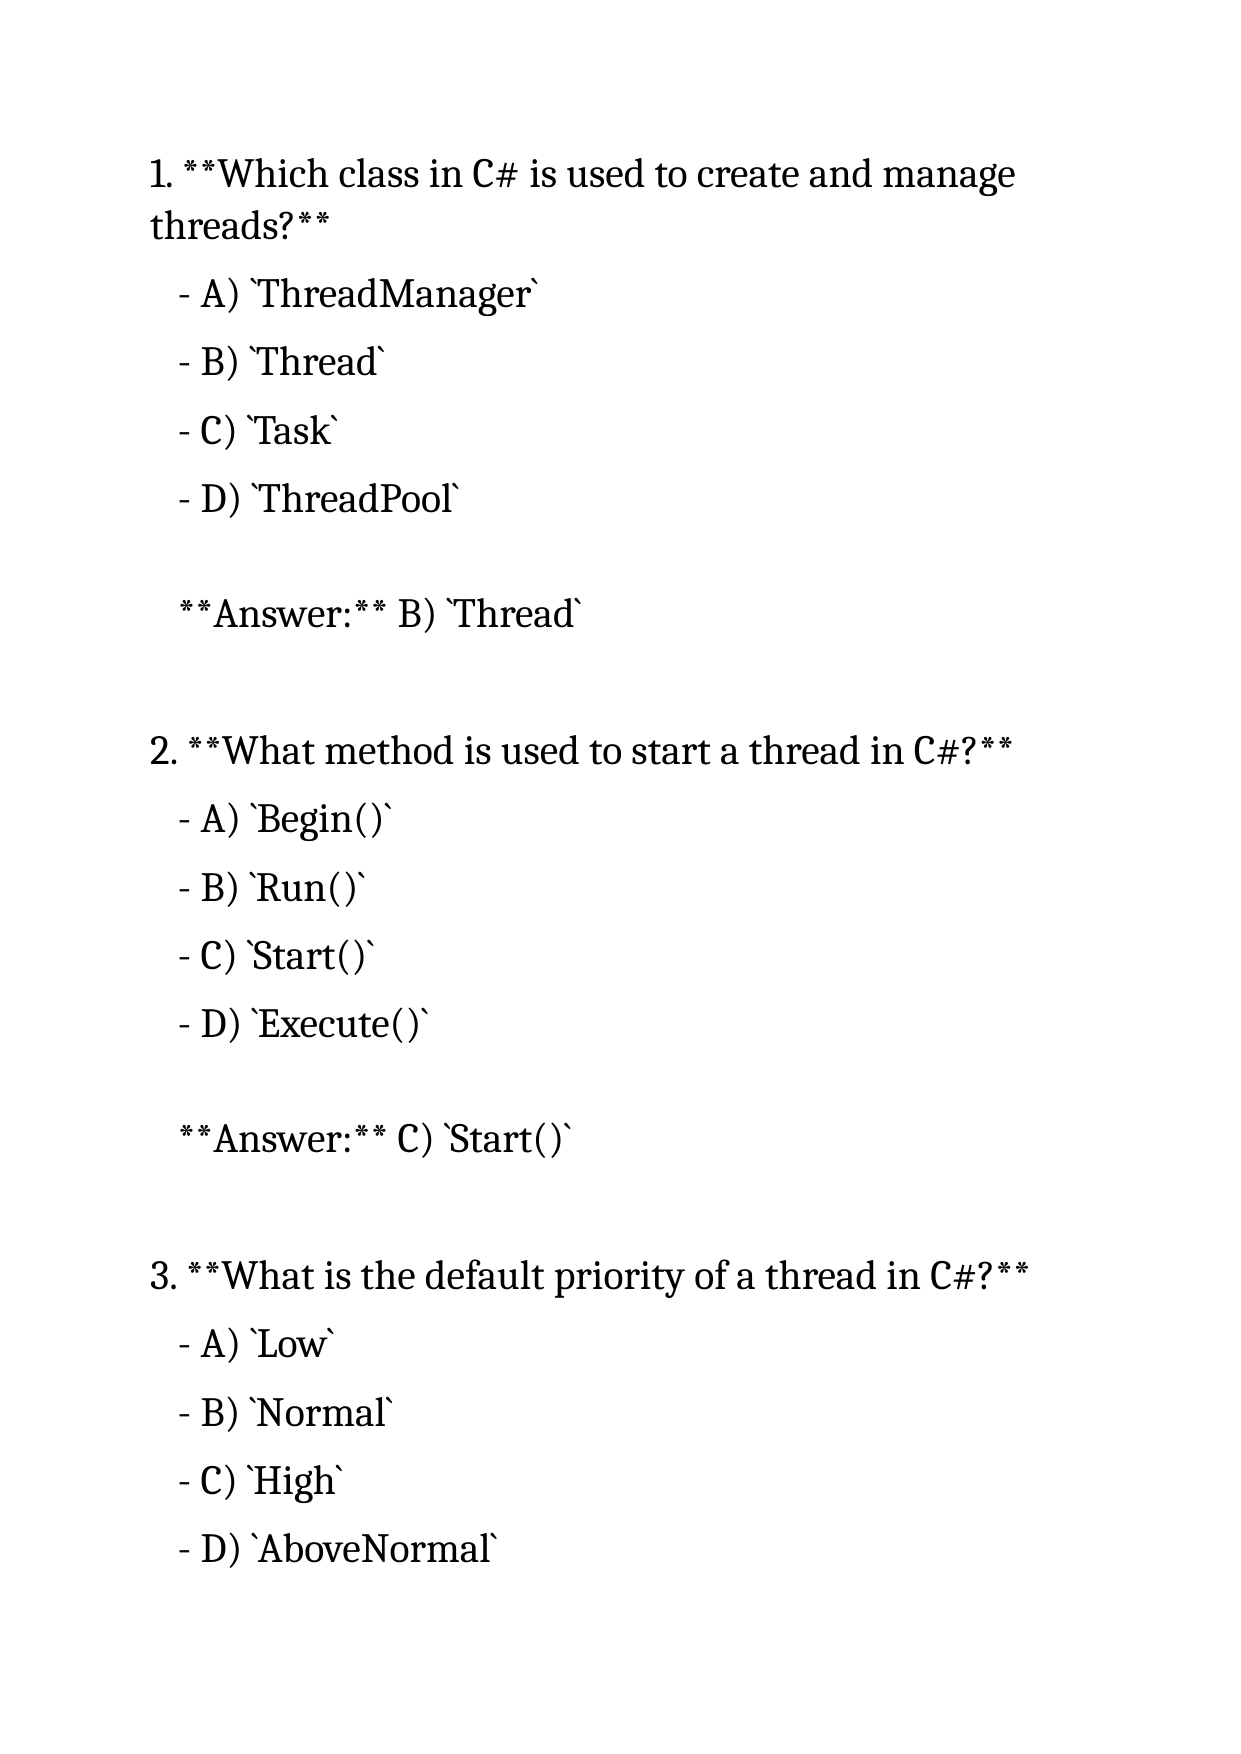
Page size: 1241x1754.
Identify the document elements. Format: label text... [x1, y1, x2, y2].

text - A) `Begin()` [150, 795, 1090, 843]
text - D) `ThreadPool` [150, 475, 1090, 523]
text 2. **What method is used to start a thread in C#?** [150, 727, 1090, 775]
text 3. **What is the default priority of a thread in C#?** [150, 1252, 1090, 1300]
text **Answer:** B) `Thread` [150, 590, 1090, 638]
text **Answer:** C) `Start()` [150, 1115, 1090, 1163]
text - A) `Low` [150, 1320, 1090, 1368]
text - B) `Thread` [150, 338, 1090, 386]
text - B) `Normal` [150, 1389, 1090, 1437]
text - C) `Task` [150, 407, 1090, 454]
text - C) `High` [150, 1457, 1090, 1505]
text - D) `Execute()` [150, 1000, 1090, 1048]
text - B) `Run()` [150, 863, 1090, 911]
text - C) `Start()` [150, 932, 1090, 980]
text - D) `AboveNormal` [150, 1525, 1090, 1573]
text - A) `ThreadManager` [150, 270, 1090, 318]
text 1. **Which class in C# is used to create and manage threads?** [150, 150, 1090, 249]
